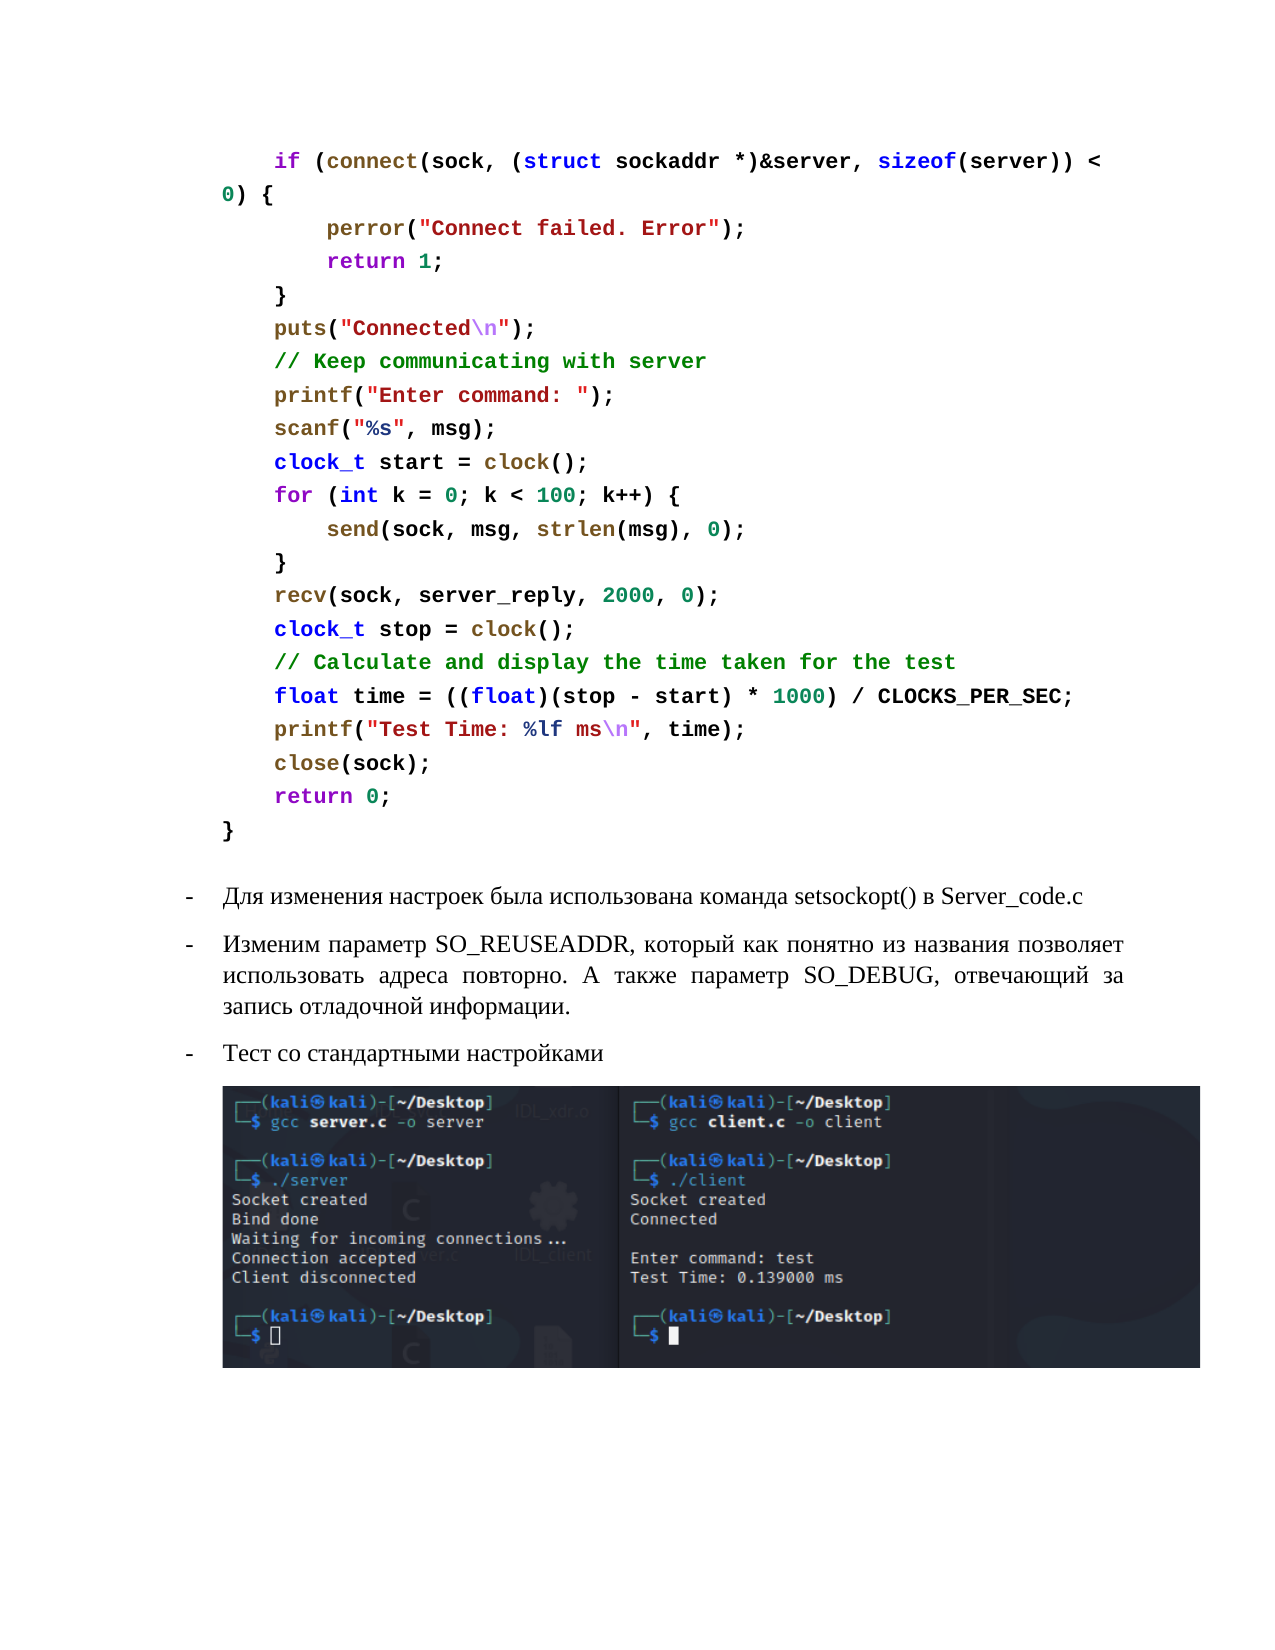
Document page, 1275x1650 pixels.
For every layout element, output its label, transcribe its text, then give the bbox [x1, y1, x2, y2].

text close(sock); [221, 752, 1119, 777]
text scanf("%s", msg); [221, 417, 1119, 442]
text } [221, 551, 1119, 576]
list Для изменения настроек была использована команда setsockopt() в Server_code.c [185, 881, 1125, 910]
text return 0; [221, 785, 1119, 810]
text // Keep communicating with server [221, 351, 1119, 375]
list Изменим параметр SO_REUSEADDR, который как понятно из названия позволяет использовать адреса повторно. А также параметр SO_DEBUG, отвечающий за запись отладочной информации. [185, 929, 1125, 1019]
picture [222, 1086, 1200, 1368]
text clock_t stop = clock(); [221, 618, 1119, 643]
text float time = ((float)(stop - start) * 1000) / CLOCKS_PER_SEC; [221, 685, 1119, 710]
text for (int k = 0; k < 100; k++) { [221, 484, 1119, 509]
text return 1; [221, 250, 1119, 275]
text send(sock, msg, strlen(msg), 0); [221, 518, 1119, 543]
text if (connect(sock, (struct sockaddr *)&server, sizeof(server)) < 0) { [221, 150, 1119, 208]
text printf("Enter command: "); [221, 384, 1119, 409]
text puts("Connected\n"); [221, 317, 1119, 342]
text perror("Connect failed. Error"); [221, 217, 1119, 242]
text clock_t start = clock(); [221, 451, 1119, 476]
text printf("Test Time: %lf ms\n", time); [221, 718, 1119, 743]
list Тест со стандартными настройками [185, 1038, 1125, 1067]
text recv(sock, server_reply, 2000, 0); [221, 585, 1119, 609]
text // Calculate and display the time taken for the test [221, 652, 1119, 676]
text } [221, 819, 1119, 843]
text } [221, 284, 1119, 308]
